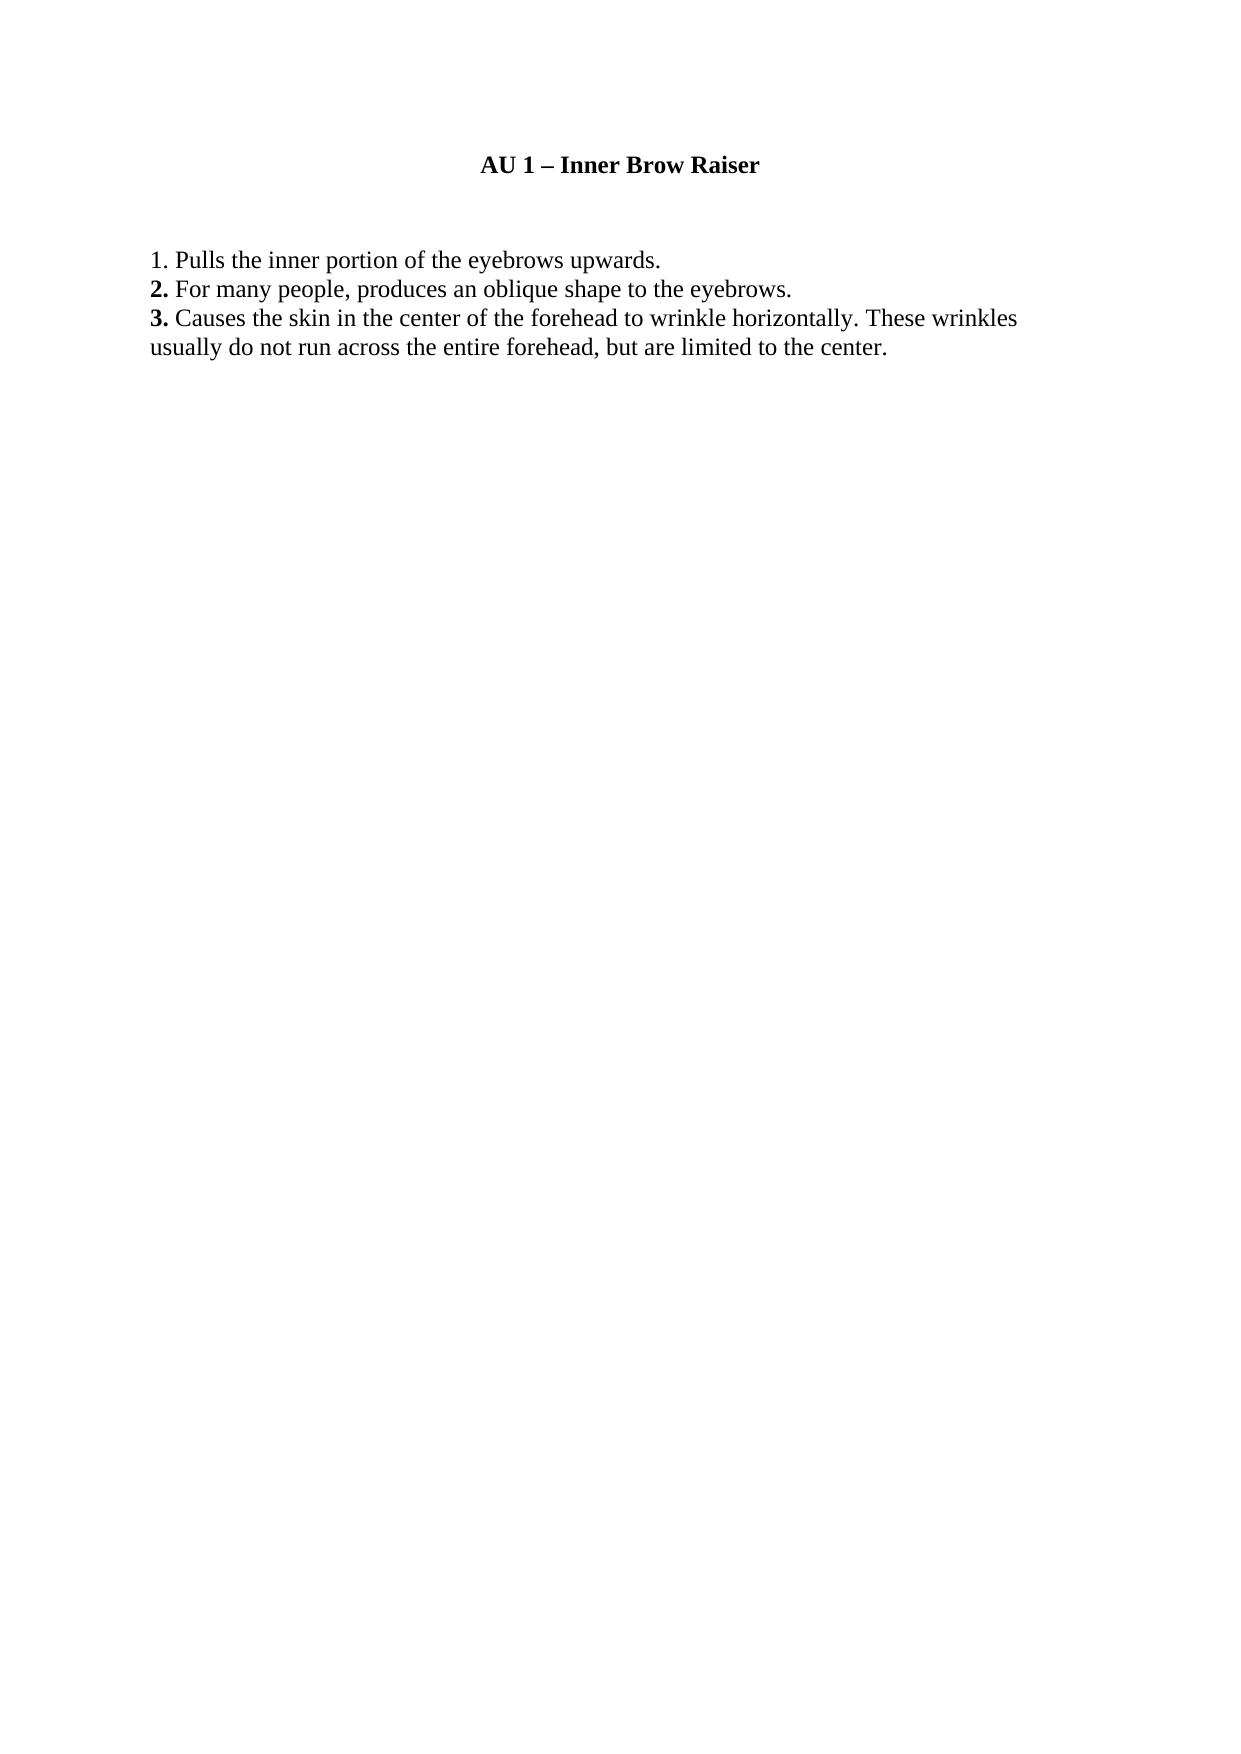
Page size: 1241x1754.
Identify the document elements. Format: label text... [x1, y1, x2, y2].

text 1. Pulls the inner portion of the eyebrows upwards. [150, 245, 1090, 274]
text 2. For many people, produces an oblique shape to the eyebrows. [150, 274, 1090, 303]
text 3. Causes the skin in the center of the forehead to wrinkle horizontally. These wrinkles usually do not run across the entire forehead, but are limited to the center. [150, 303, 1090, 360]
text AU 1 – Inner Brow Raiser [150, 150, 1090, 179]
